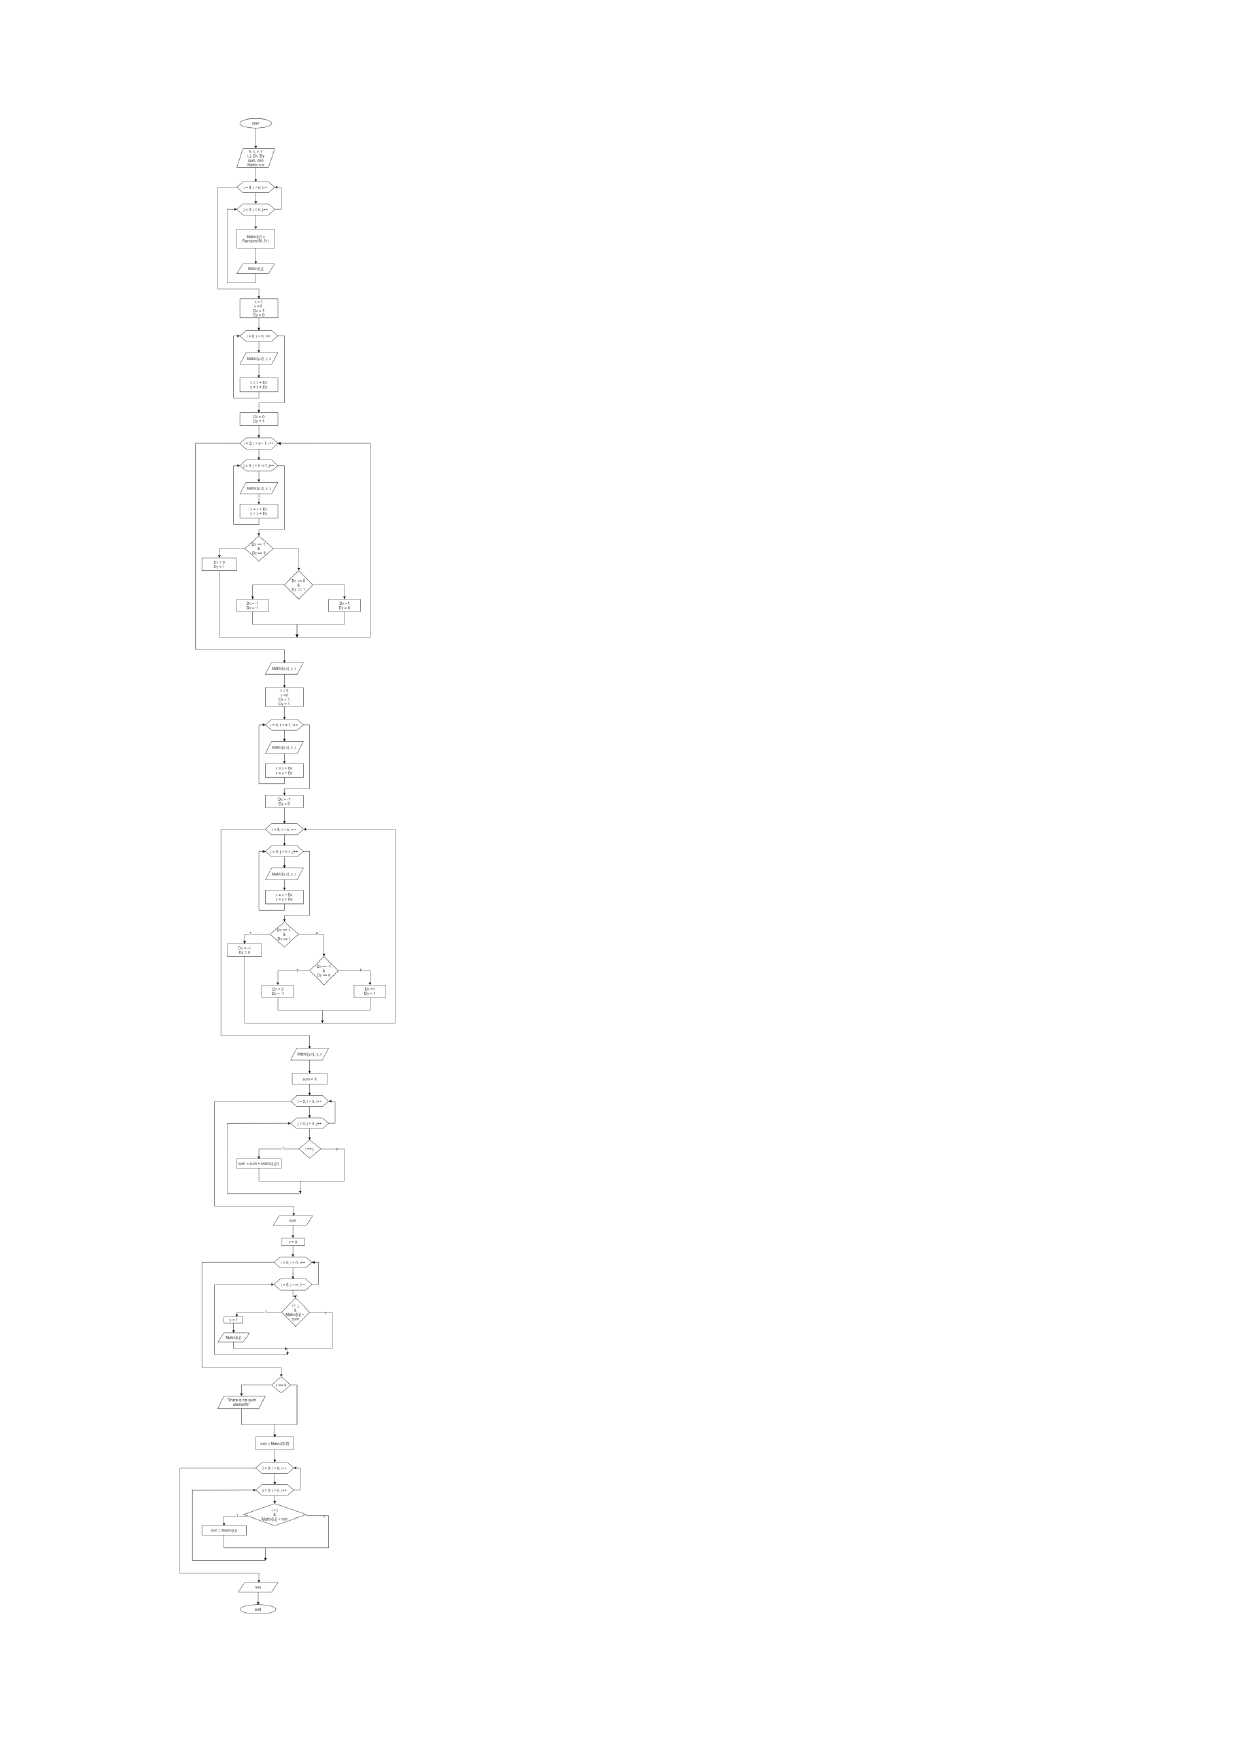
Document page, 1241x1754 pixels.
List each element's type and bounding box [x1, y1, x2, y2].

picture [177, 118, 398, 1614]
